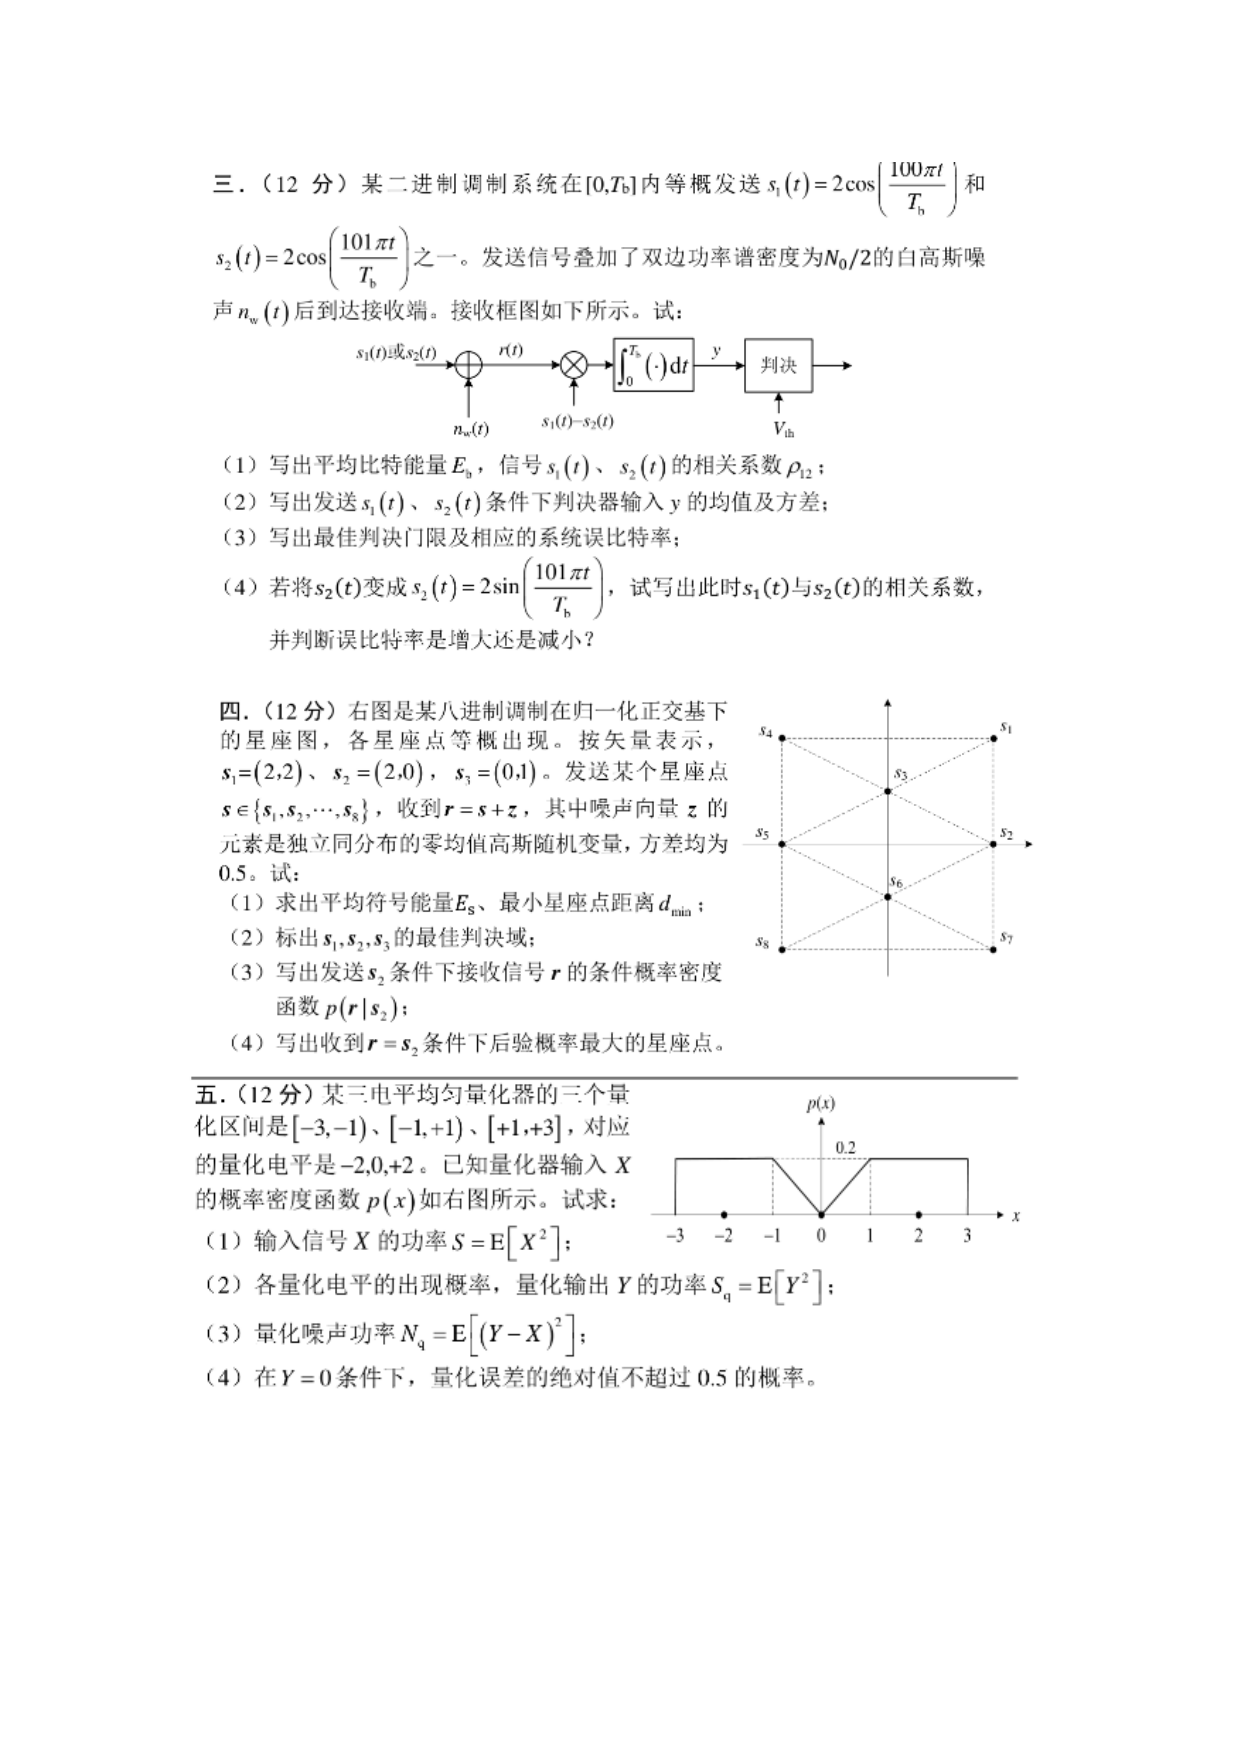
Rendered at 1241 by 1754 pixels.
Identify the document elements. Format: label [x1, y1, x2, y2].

picture [187, 162, 1053, 664]
picture [187, 682, 1053, 1404]
